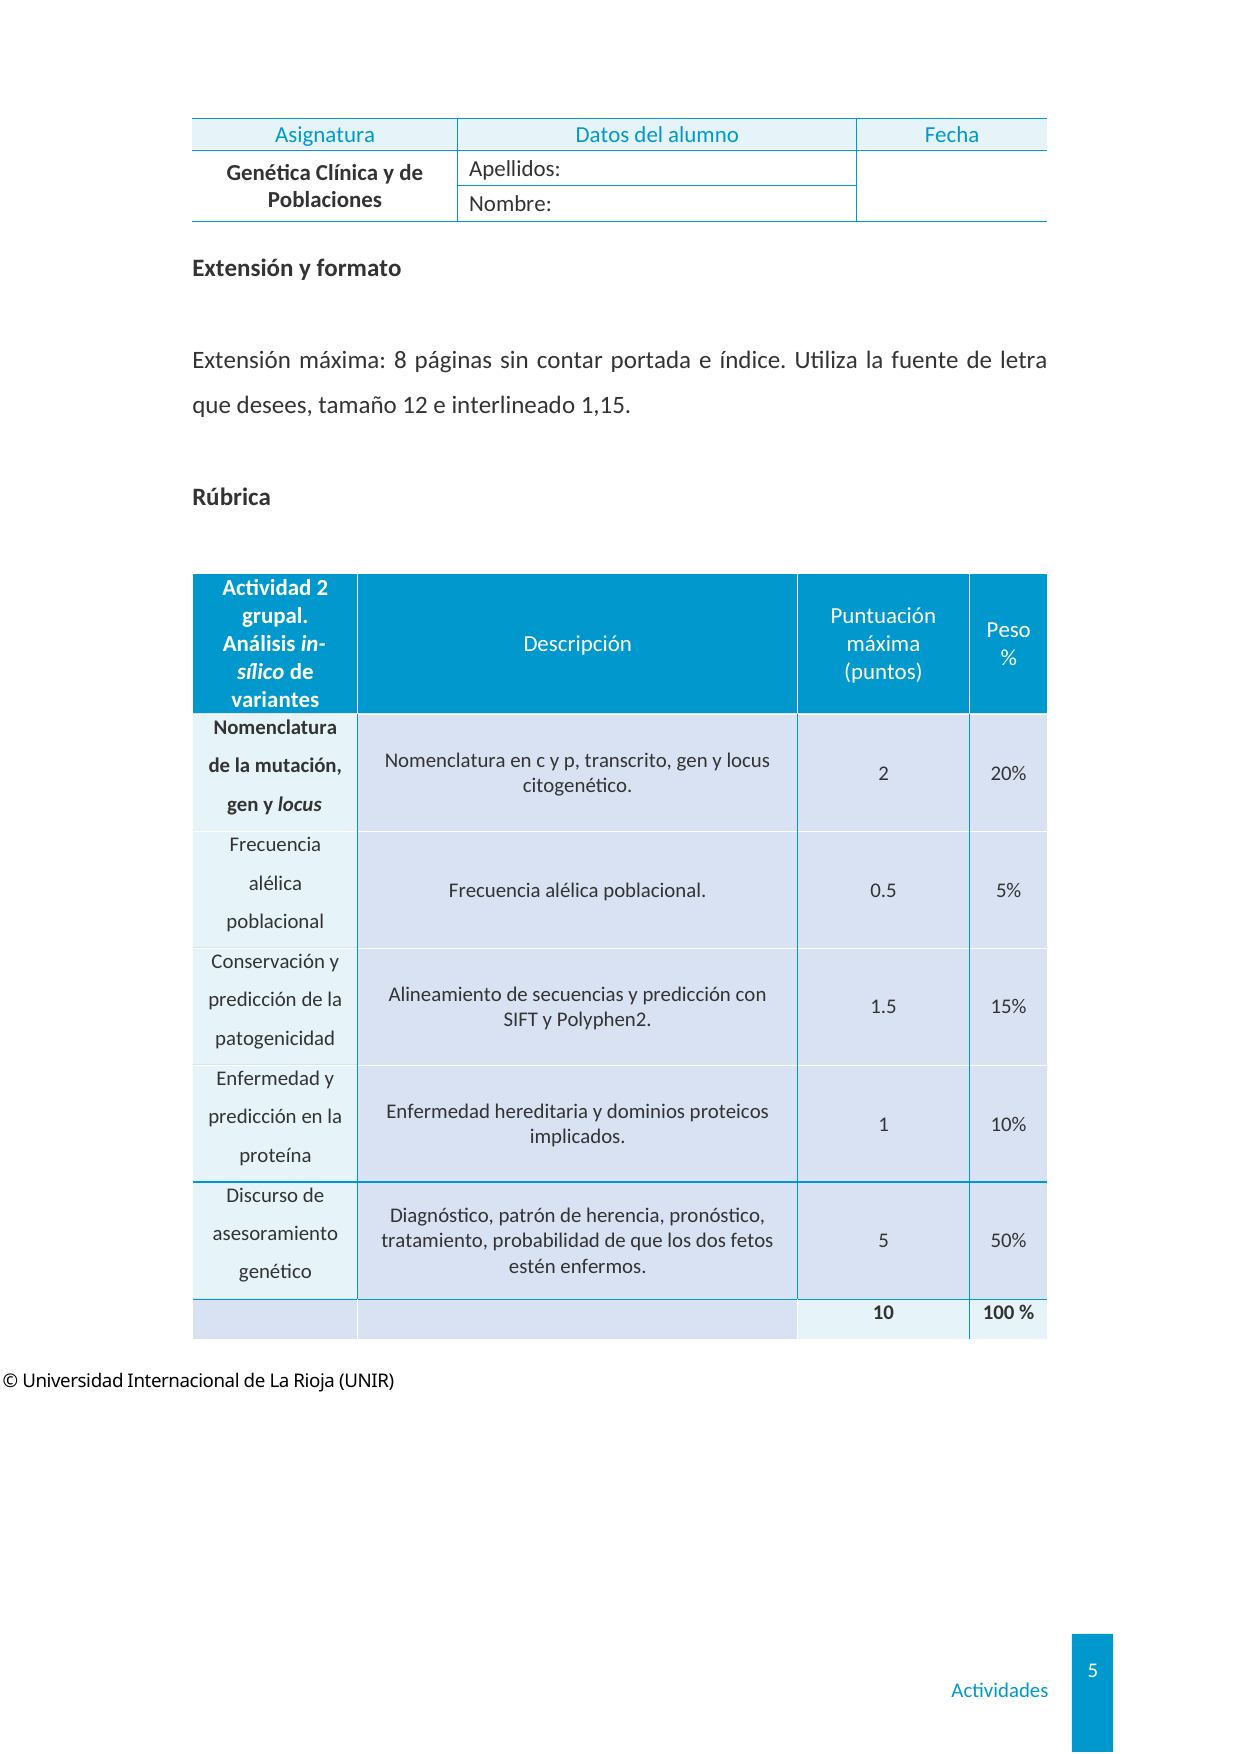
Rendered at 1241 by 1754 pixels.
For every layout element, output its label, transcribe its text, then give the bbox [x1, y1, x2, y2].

table_cell 5 [798, 1183, 969, 1298]
table_cell Discurso de asesoramiento genético [193, 1183, 357, 1298]
table_header Actividad 2 grupal. Análisis in-sílico de variantes [193, 574, 357, 713]
table_cell Diagnóstico, patrón de herencia, pronóstico, tratamiento, probabilidad de que los dos fetos estén enfermos. [358, 1183, 797, 1298]
table_cell 10 [798, 1300, 969, 1339]
table_cell 1.5 [798, 949, 969, 1064]
table_cell 20% [970, 715, 1047, 831]
table_cell 5% [970, 832, 1047, 947]
table_cell [193, 1300, 357, 1339]
table_cell 10% [970, 1066, 1047, 1181]
table_cell Conservación y predicción de la patogenicidad [193, 949, 357, 1064]
table_cell [358, 1300, 797, 1339]
text Extensión máxima: 8 páginas sin contar portada e índice. Utiliza la fuente de letra que desees, tamaño 12 e interlineado 1,15. [192, 344, 1048, 420]
text Extensión y formato [192, 252, 1048, 283]
text Rúbrica [192, 481, 1048, 511]
table_cell 15% [970, 949, 1047, 1064]
table_cell 100 % [970, 1300, 1047, 1339]
table_cell 0.5 [798, 832, 969, 947]
table_cell Frecuencia alélica poblacional [193, 832, 357, 947]
table_cell 50% [970, 1183, 1047, 1298]
table_cell 2 [798, 715, 969, 831]
table_header Puntuación máxima (puntos) [798, 574, 969, 713]
table_cell Nomenclatura de la mutación, gen y locus [193, 715, 357, 831]
table_cell Nomenclatura en c y p, transcrito, gen y locus citogenético. [358, 715, 797, 831]
table_header Peso % [970, 574, 1047, 713]
table_cell Frecuencia alélica poblacional. [358, 832, 797, 947]
table_header Descripción [358, 574, 797, 713]
table_cell 1 [798, 1066, 969, 1181]
table_cell Enfermedad y predicción en la proteína [193, 1066, 357, 1181]
table_cell Alineamiento de secuencias y predicción con SIFT y Polyphen2. [358, 949, 797, 1064]
table_cell Enfermedad hereditaria y dominios proteicos implicados. [358, 1066, 797, 1181]
